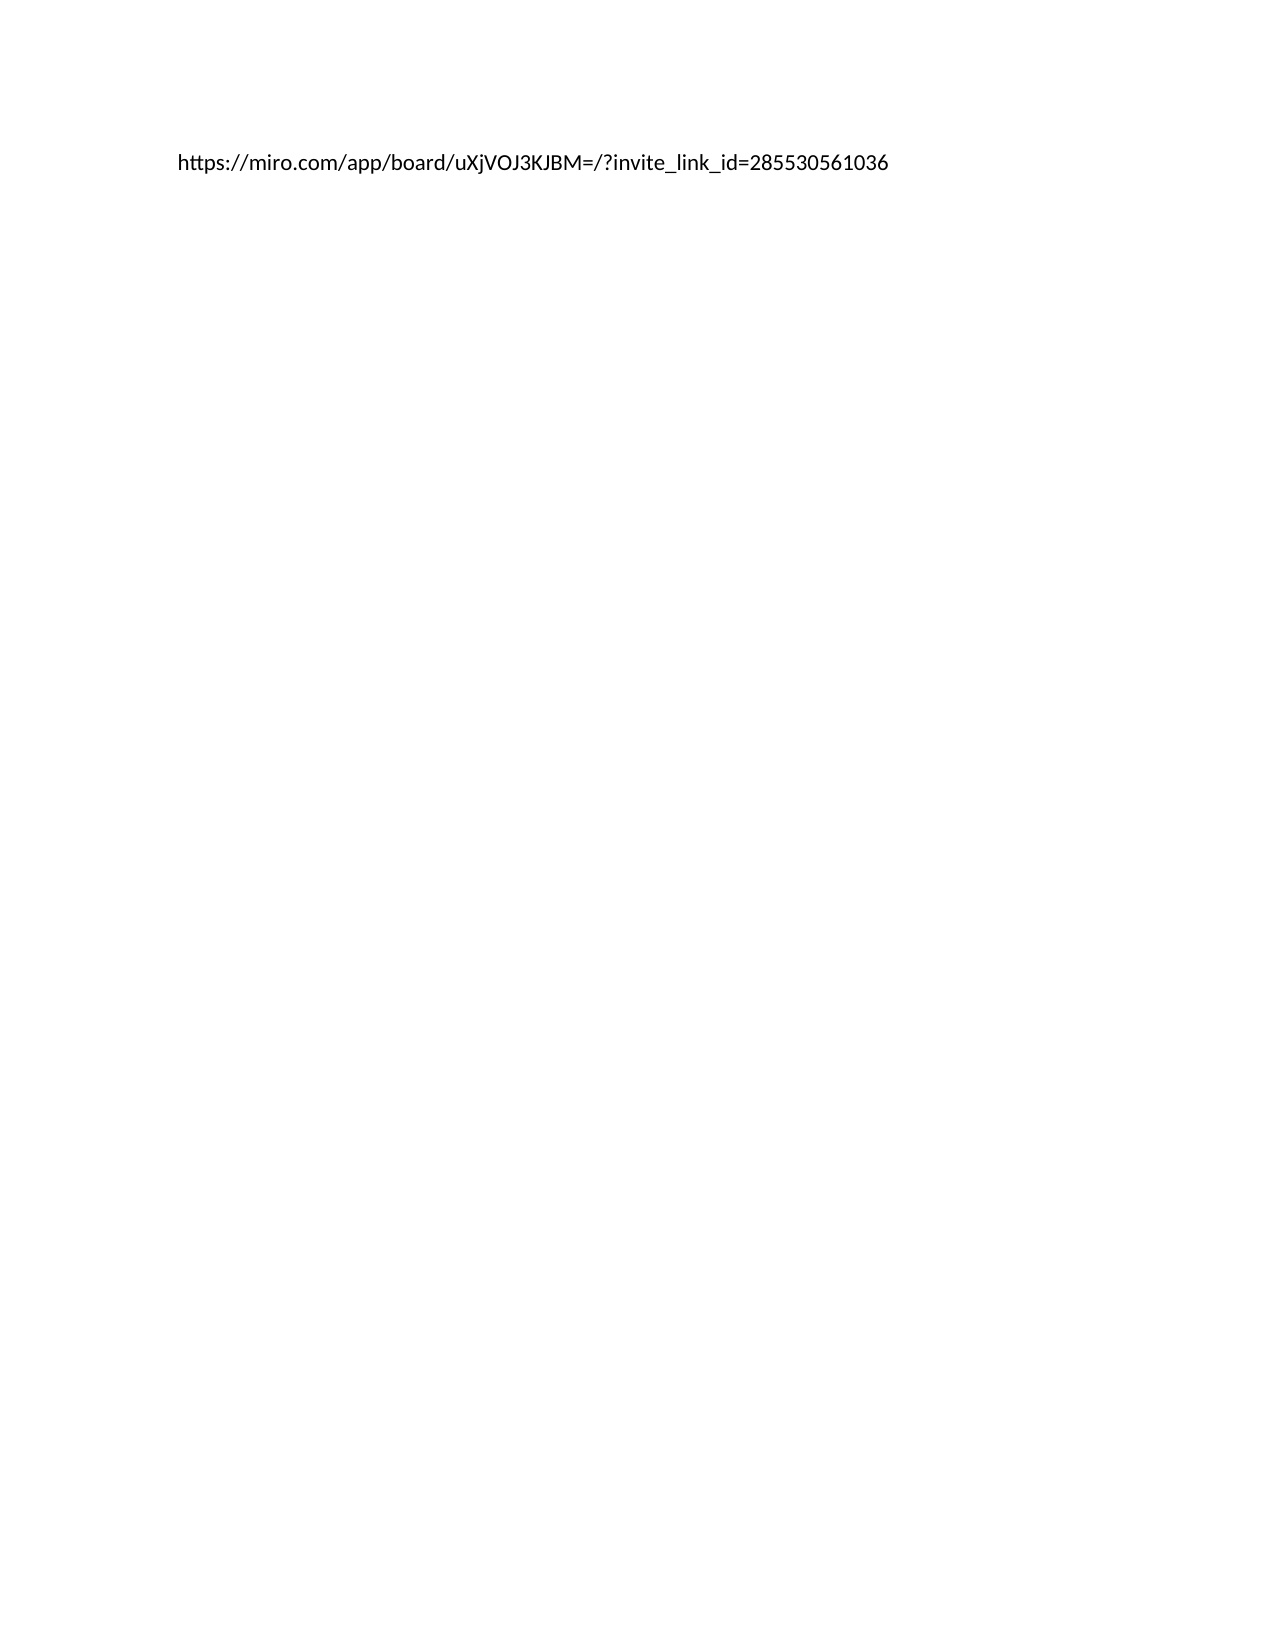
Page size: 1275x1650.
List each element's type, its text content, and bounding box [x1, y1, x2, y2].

text https://miro.com/app/board/uXjVOJ3KJBM=/?invite_link_id=285530561036 [177, 148, 1098, 176]
